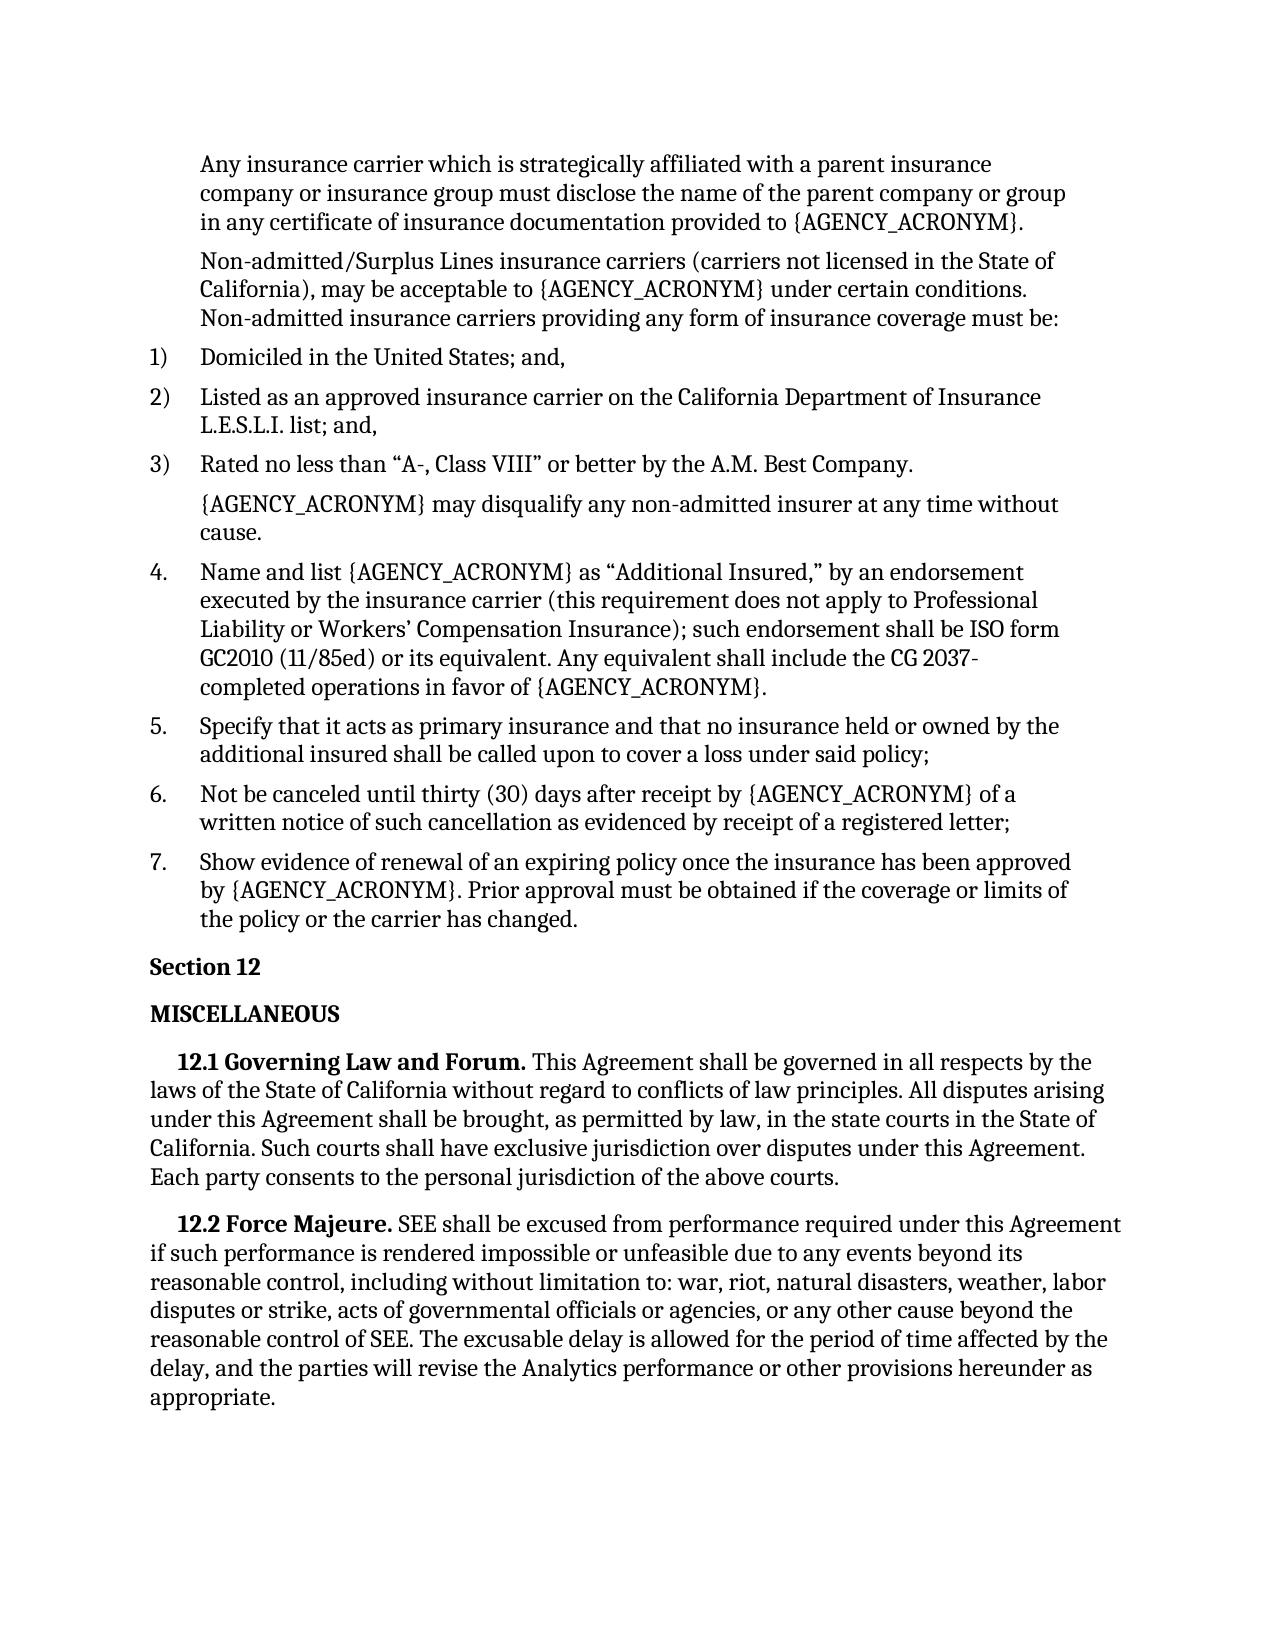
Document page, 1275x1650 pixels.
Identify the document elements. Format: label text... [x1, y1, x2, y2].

list Name and list {AGENCY_ACRONYM} as “Additional Insured,” by an endorsement executed by the insurance carrier (this requirement does not apply to Professional Liability or Workers’ Compensation Insurance); such endorsement shall be ISO form GC2010 (11/85ed) or its equivalent. Any equivalent shall include the CG 2037- completed operations in favor of {AGENCY_ACRONYM}. [150, 557, 1075, 701]
text Section 12 [150, 952, 1125, 981]
text Any insurance carrier which is strategically affiliated with a parent insurance company or insurance group must disclose the name of the parent company or group in any certificate of insurance documentation provided to {AGENCY_ACRONYM}. [200, 150, 1075, 236]
list Specify that it acts as primary insurance and that no insurance held or owned by the additional insured shall be called upon to cover a loss under said policy; [150, 712, 1075, 769]
list Show evidence of renewal of an expiring policy once the insurance has been approved by {AGENCY_ACRONYM}. Prior approval must be obtained if the coverage or limits of the policy or the carrier has changed. [150, 847, 1075, 934]
list Rated no less than “A-, Class VIII” or better by the A.M. Best Company. [150, 450, 1075, 479]
list Not be canceled until thirty (30) days after receipt by {AGENCY_ACRONYM} of a written notice of such cancellation as evidenced by receipt of a registered letter; [150, 779, 1075, 837]
text {AGENCY_ACRONYM} may disqualify any non-admitted insurer at any time without cause. [200, 489, 1075, 547]
list Domiciled in the United States; and, [150, 343, 1075, 372]
text 12.2 Force Majeure. SEE shall be excused from performance required under this Agreement if such performance is rendered impossible or unfeasible due to any events beyond its reasonable control, including without limitation to: war, riot, natural disasters, weather, labor disputes or strike, acts of governmental officials or agencies, or any other cause beyond the reasonable control of SEE. The excusable delay is allowed for the period of time affected by the delay, and the parties will revise the Analytics performance or other provisions hereunder as appropriate. [150, 1210, 1125, 1411]
text Non-admitted/Surplus Lines insurance carriers (carriers not licensed in the State of California), may be acceptable to {AGENCY_ACRONYM} under certain conditions. Non-admitted insurance carriers providing any form of insurance coverage must be: [200, 247, 1075, 333]
list Listed as an approved insurance carrier on the California Department of Insurance L.E.S.L.I. list; and, [150, 382, 1075, 440]
text MISCELLANEOUS [150, 1000, 1125, 1029]
text 12.1 Governing Law and Forum. This Agreement shall be governed in all respects by the laws of the State of California without regard to conflicts of law principles. All disputes arising under this Agreement shall be brought, as permitted by law, in the state courts in the State of California. Such courts shall have exclusive jurisdiction over disputes under this Agreement. Each party consents to the personal jurisdiction of the above courts. [150, 1047, 1125, 1191]
